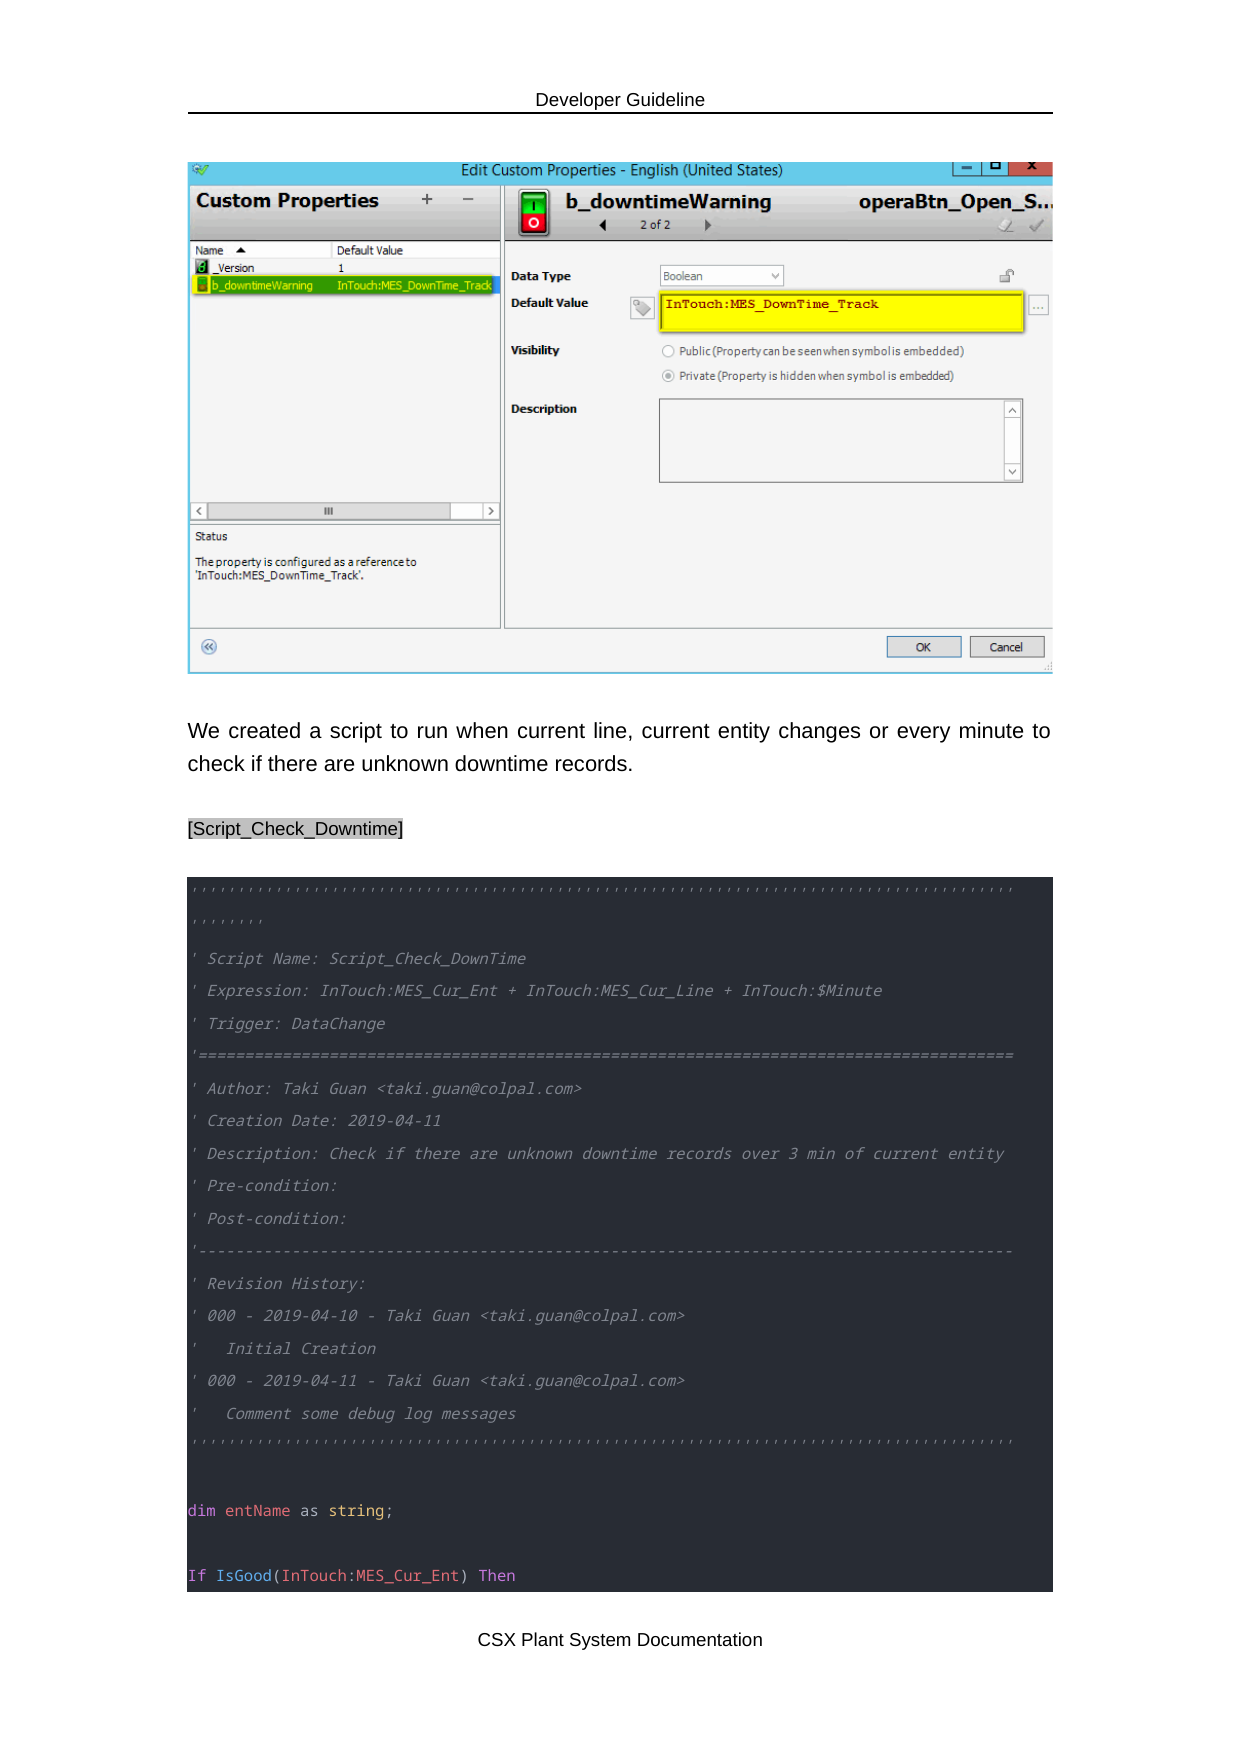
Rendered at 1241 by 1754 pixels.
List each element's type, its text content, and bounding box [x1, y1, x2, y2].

text ' Description: Check if there are unknown downtime records over 3 min of current entity [187, 1137, 1053, 1169]
text ' Expression: InTouch:MES_Cur_Ent + InTouch:MES_Cur_Line + InTouch:$Minute [187, 974, 1053, 1007]
text dim entName as string; [187, 1494, 1053, 1527]
text '======================================================================================= [187, 1039, 1053, 1072]
text '--------------------------------------------------------------------------------------- [187, 1234, 1053, 1267]
text ' 000 - 2019-04-11 - Taki Guan <taki.guan@colpal.com> [187, 1364, 1053, 1397]
text ' Comment some debug log messages [187, 1397, 1053, 1429]
text ' Post-condition: [187, 1202, 1053, 1234]
text ' 000 - 2019-04-10 - Taki Guan <taki.guan@colpal.com> [187, 1299, 1053, 1332]
text ' Creation Date: 2019-04-11 [187, 1104, 1053, 1137]
text ' Trigger: DataChange [187, 1007, 1053, 1039]
text '''''''''''''''''''''''''''''''''''''''''''''''''''''''''''''''''''''''''''''''''''''''' [187, 1429, 1053, 1462]
text '''''''' [187, 909, 1053, 942]
picture [187, 162, 1053, 674]
text We created a script to run when current line, current entity changes or every minute to check if there are unknown downtime records. [187, 714, 1053, 779]
text ' Initial Creation [187, 1332, 1053, 1364]
text [Script_Check_Downtime] [187, 812, 1053, 844]
text ' Pre-condition: [187, 1169, 1053, 1202]
text ' Author: Taki Guan <taki.guan@colpal.com> [187, 1072, 1053, 1104]
text ' Script Name: Script_Check_DownTime [187, 942, 1053, 974]
text '''''''''''''''''''''''''''''''''''''''''''''''''''''''''''''''''''''''''''''''''''''''' [187, 877, 1053, 909]
text ' Revision History: [187, 1267, 1053, 1299]
text If IsGood(InTouch:MES_Cur_Ent) Then [187, 1559, 1053, 1592]
